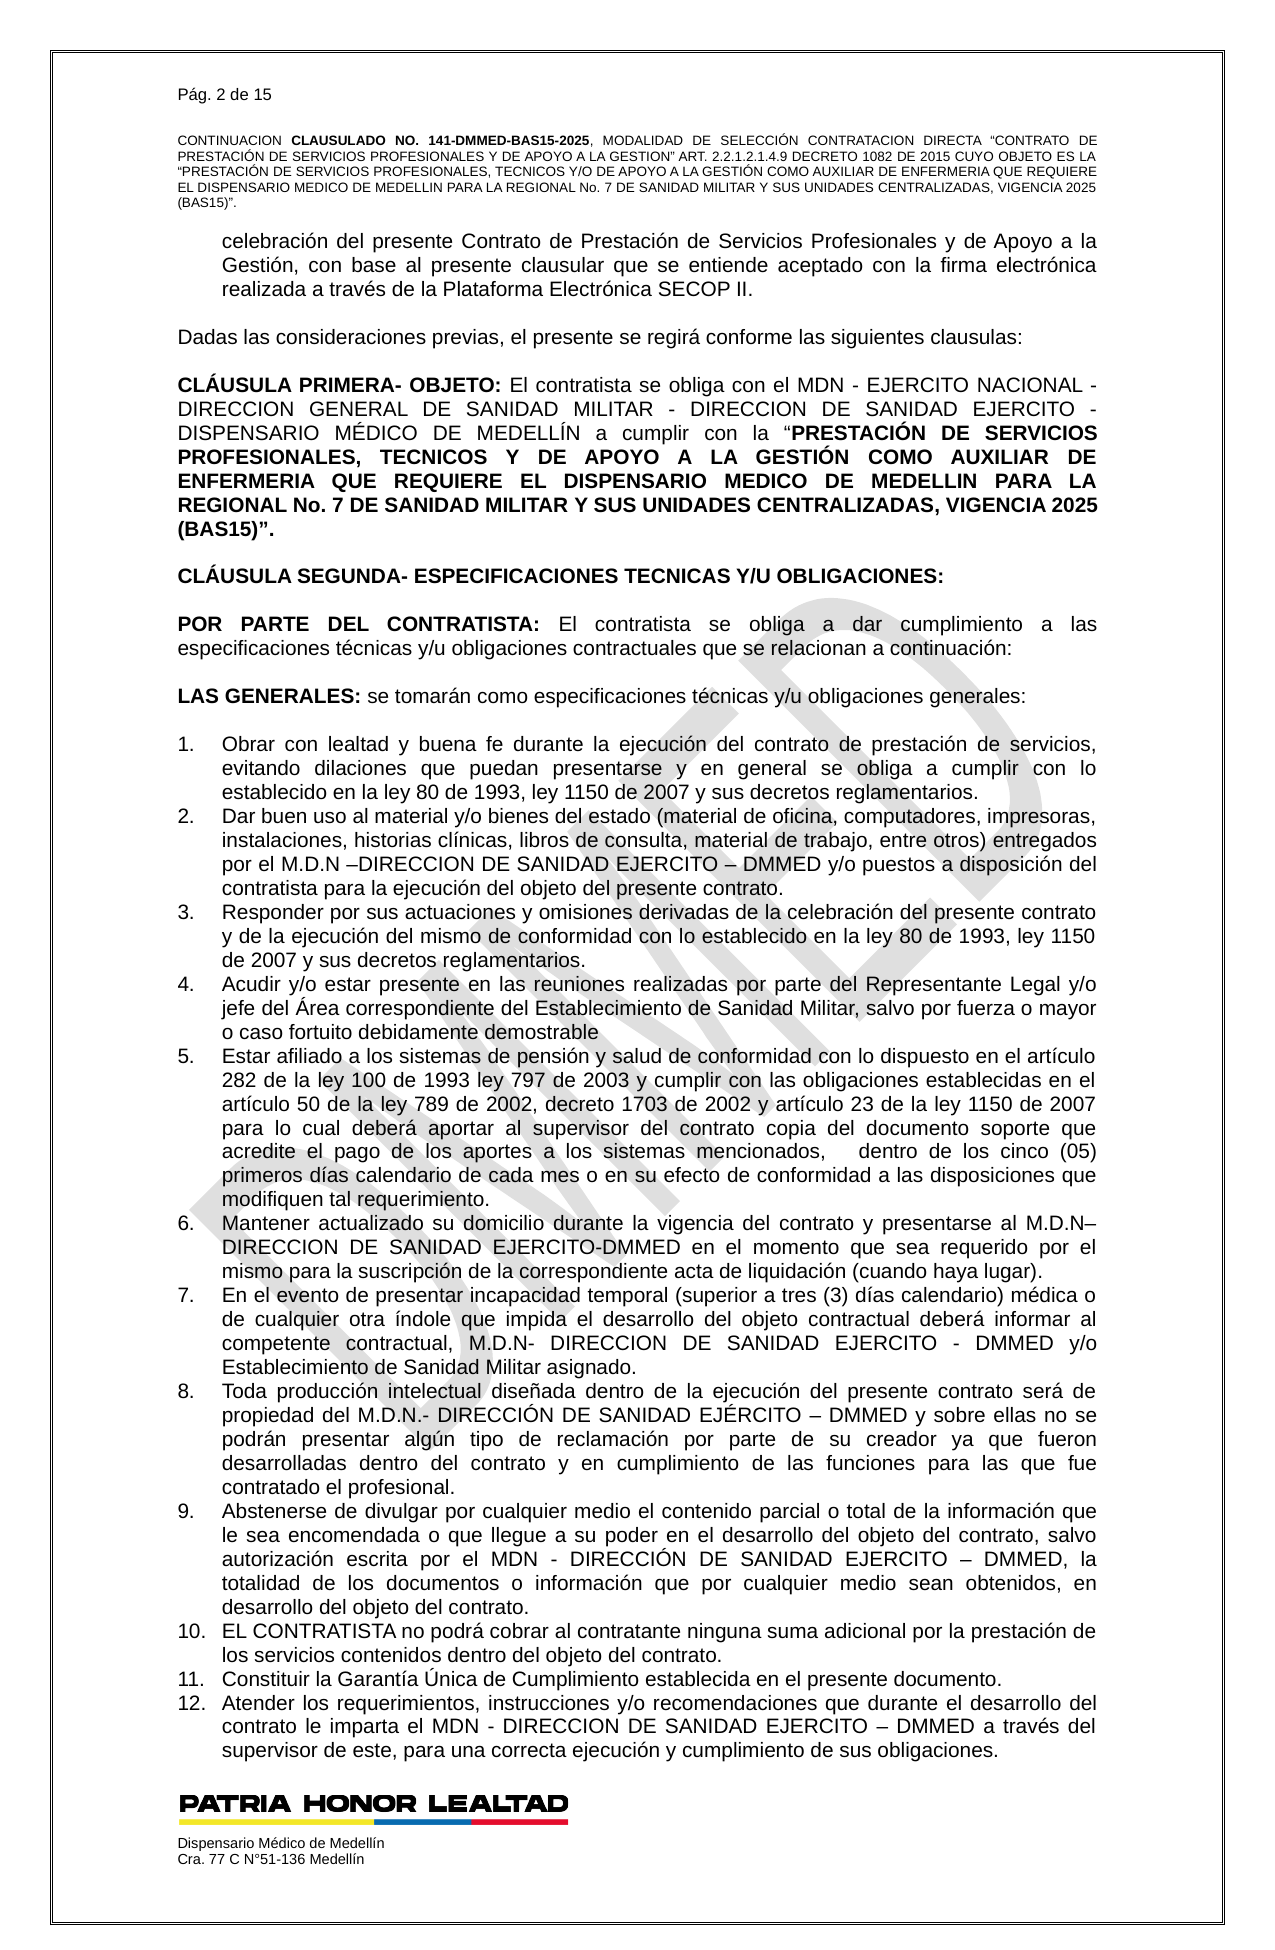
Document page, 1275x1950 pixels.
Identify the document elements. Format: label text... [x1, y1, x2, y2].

list Mantener actualizado su domicilio durante la vigencia del contrato y presentarse al M.D.N–DIRECCION DE SANIDAD EJERCITO-DMMED en el momento que sea requerido por el mismo para la suscripción de la correspondiente acta de liquidación (cuando haya lugar). [177, 1211, 1098, 1283]
text Dadas las consideraciones previas, el presente se regirá conforme las siguientes clausulas: [177, 325, 1098, 349]
list Estar afiliado a los sistemas de pensión y salud de conformidad con lo dispuesto en el artículo 282 de la ley 100 de 1993 ley 797 de 2003 y cumplir con las obligaciones establecidas en el artículo 50 de la ley 789 de 2002, decreto 1703 de 2002 y artículo 23 de la ley 1150 de 2007 para lo cual deberá aportar al supervisor del contrato copia del documento soporte que acredite el pago de los aportes a los sistemas mencionados, dentro de los cinco (05) primeros días calendario de cada mes o en su efecto de conformidad a las disposiciones que modifiquen tal requerimiento. [177, 1043, 1098, 1211]
list En el evento de presentar incapacidad temporal (superior a tres (3) días calendario) médica o de cualquier otra índole que impida el desarrollo del objeto contractual deberá informar al competente contractual, M.D.N- DIRECCION DE SANIDAD EJERCITO - DMMED y/o Establecimiento de Sanidad Militar asignado. [177, 1283, 1098, 1379]
text LAS GENERALES: se tomarán como especificaciones técnicas y/u obligaciones generales: [177, 684, 1098, 708]
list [177, 229, 1098, 301]
list Obrar con lealtad y buena fe durante la ejecución del contrato de prestación de servicios, evitando dilaciones que puedan presentarse y en general se obliga a cumplir con lo establecido en la ley 80 de 1993, ley 1150 de 2007 y sus decretos reglamentarios. [177, 732, 1098, 804]
text POR PARTE DEL CONTRATISTA: El contratista se obliga a dar cumplimiento a las especificaciones técnicas y/u obligaciones contractuales que se relacionan a continuación: [177, 612, 1098, 660]
list Constituir la Garantía Única de Cumplimiento establecida en el presente documento. [177, 1666, 1098, 1690]
list Atender los requerimientos, instrucciones y/o recomendaciones que durante el desarrollo del contrato le imparta el MDN - DIRECCION DE SANIDAD EJERCITO – DMMED a través del supervisor de este, para una correcta ejecución y cumplimiento de sus obligaciones. [177, 1690, 1098, 1762]
text CLÁUSULA PRIMERA- OBJETO: El contratista se obliga con el MDN - EJERCITO NACIONAL - DIRECCION GENERAL DE SANIDAD MILITAR - DIRECCION DE SANIDAD EJERCITO - DISPENSARIO MÉDICO DE MEDELLÍN a cumplir con la “PRESTACIÓN DE SERVICIOS PROFESIONALES, TECNICOS Y DE APOYO A LA GESTIÓN COMO AUXILIAR DE ENFERMERIA QUE REQUIERE EL DISPENSARIO MEDICO DE MEDELLIN PARA LA REGIONAL No. 7 DE SANIDAD MILITAR Y SUS UNIDADES CENTRALIZADAS, VIGENCIA 2025 (BAS15)”. [177, 373, 1098, 540]
list Responder por sus actuaciones y omisiones derivadas de la celebración del presente contrato y de la ejecución del mismo de conformidad con lo establecido en la ley 80 de 1993, ley 1150 de 2007 y sus decretos reglamentarios. [177, 900, 1098, 972]
list Abstenerse de divulgar por cualquier medio el contenido parcial o total de la información que le sea encomendada o que llegue a su poder en el desarrollo del objeto del contrato, salvo autorización escrita por el MDN - DIRECCIÓN DE SANIDAD EJERCITO – DMMED, la totalidad de los documentos o información que por cualquier medio sean obtenidos, en desarrollo del objeto del contrato. [177, 1499, 1098, 1618]
picture [179, 1795, 569, 1825]
text CLÁUSULA SEGUNDA- ESPECIFICACIONES TECNICAS Y/U OBLIGACIONES: [177, 564, 1098, 588]
list Toda producción intelectual diseñada dentro de la ejecución del presente contrato será de propiedad del M.D.N.- DIRECCIÓN DE SANIDAD EJÉRCITO – DMMED y sobre ellas no se podrán presentar algún tipo de reclamación por parte de su creador ya que fueron desarrolladas dentro del contrato y en cumplimiento de las funciones para las que fue contratado el profesional. [177, 1379, 1098, 1499]
list Acudir y/o estar presente en las reuniones realizadas por parte del Representante Legal y/o jefe del Área correspondiente del Establecimiento de Sanidad Militar, salvo por fuerza o mayor o caso fortuito debidamente demostrable [177, 972, 1098, 1043]
list EL CONTRATISTA no podrá cobrar al contratante ninguna suma adicional por la prestación de los servicios contenidos dentro del objeto del contrato. [177, 1618, 1098, 1666]
list Dar buen uso al material y/o bienes del estado (material de oficina, computadores, impresoras, instalaciones, historias clínicas, libros de consulta, material de trabajo, entre otros) entregados por el M.D.N –DIRECCION DE SANIDAD EJERCITO – DMMED y/o puestos a disposición del contratista para la ejecución del objeto del presente contrato. [177, 804, 1098, 900]
